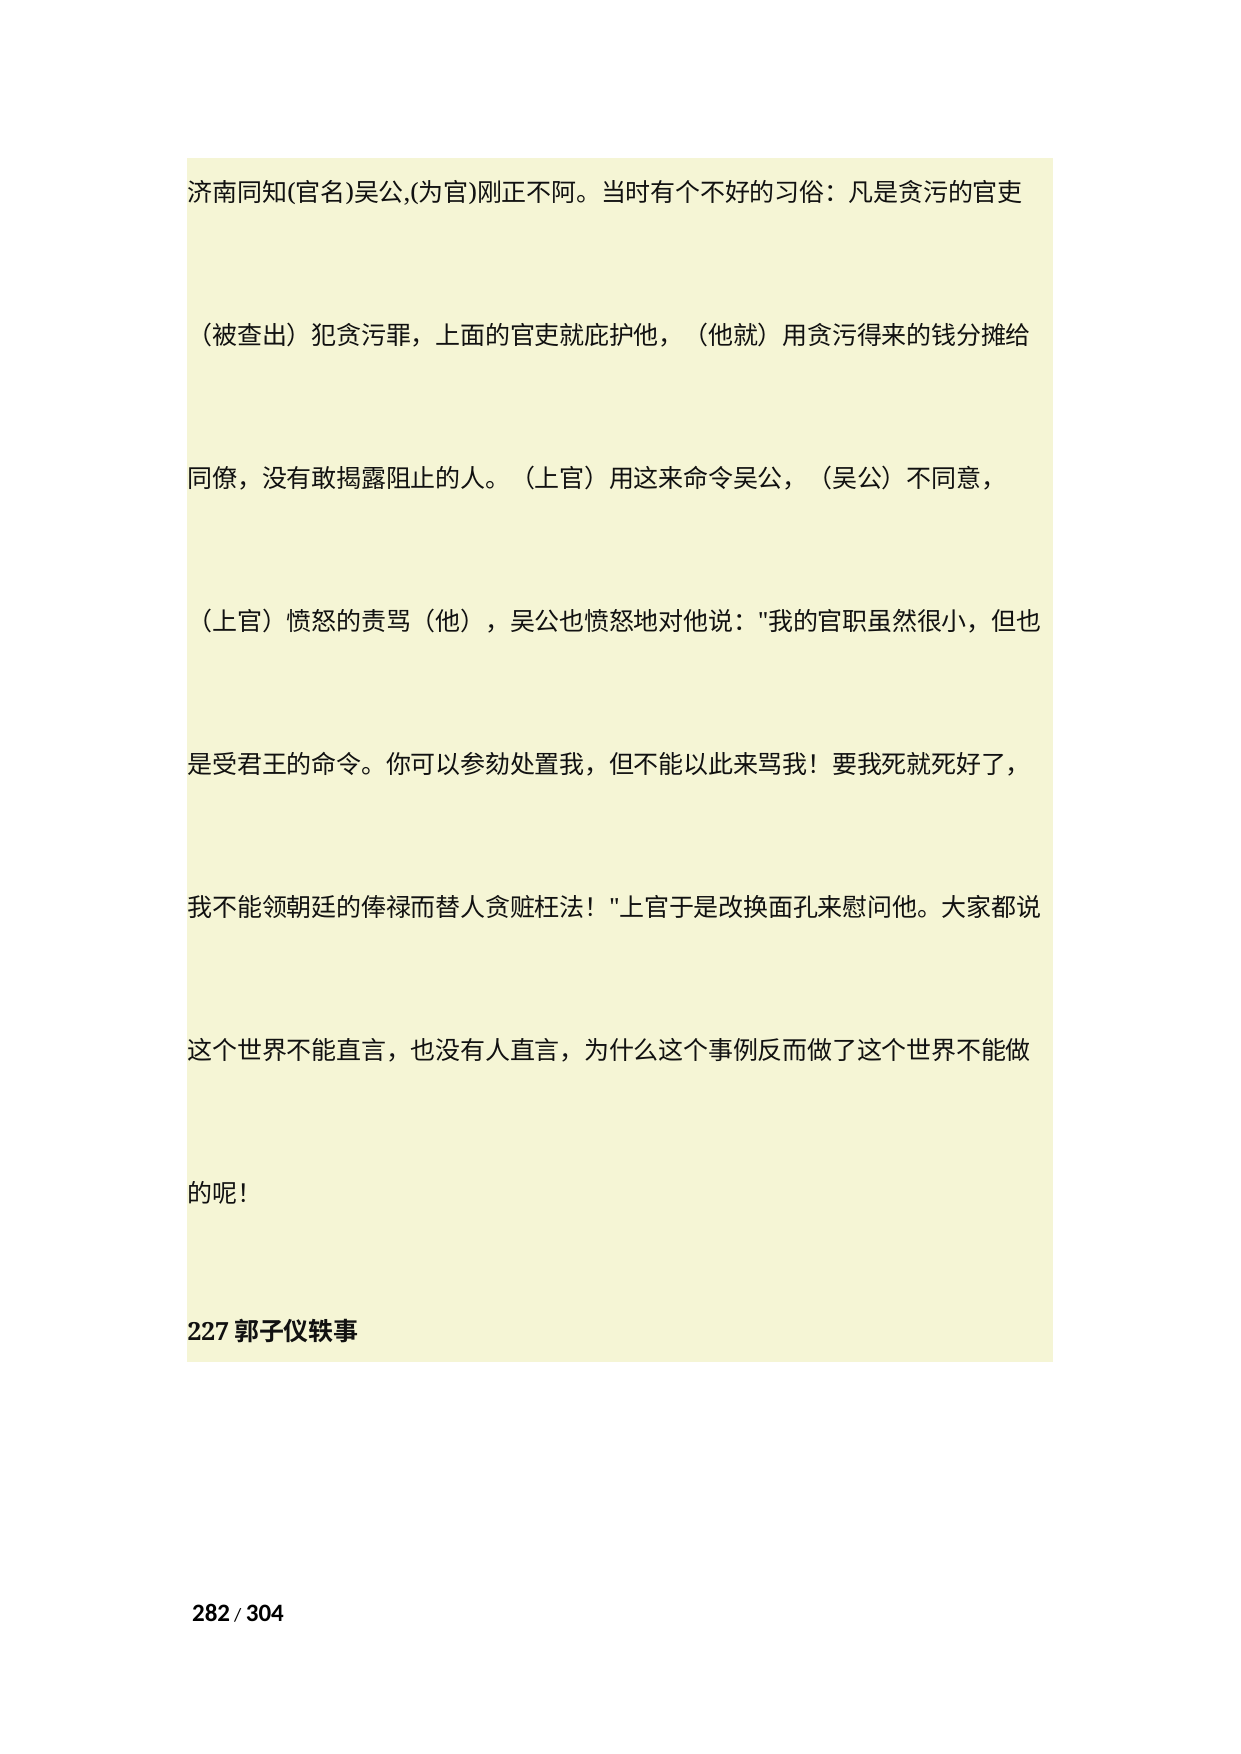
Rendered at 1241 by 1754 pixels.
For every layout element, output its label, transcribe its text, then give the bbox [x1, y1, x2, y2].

text 227郭子仪轶事 [187, 1297, 1053, 1362]
text 济南同知(官名)吴公,(为官)刚正不阿。当时有个不好的习俗：凡是贪污的官吏（被查出）犯贪污罪，上面的官吏就庇护他，（他就）用贪污得来的钱分摊给同僚，没有敢揭露阻止的人。（上官）用这来命令吴公，（吴公）不同意，（上官）愤怒的责骂（他），吴公也愤怒地对他说："我的官职虽然很小，但也是受君王的命令。你可以参劾处置我，但不能以此来骂我！要我死就死好了，我不能领朝廷的俸禄而替人贪赃枉法！"上官于是改换面孔来慰问他。大家都说这个世界不能直言，也没有人直言，为什么这个事例反而做了这个世界不能做的呢！ [187, 158, 1053, 1224]
